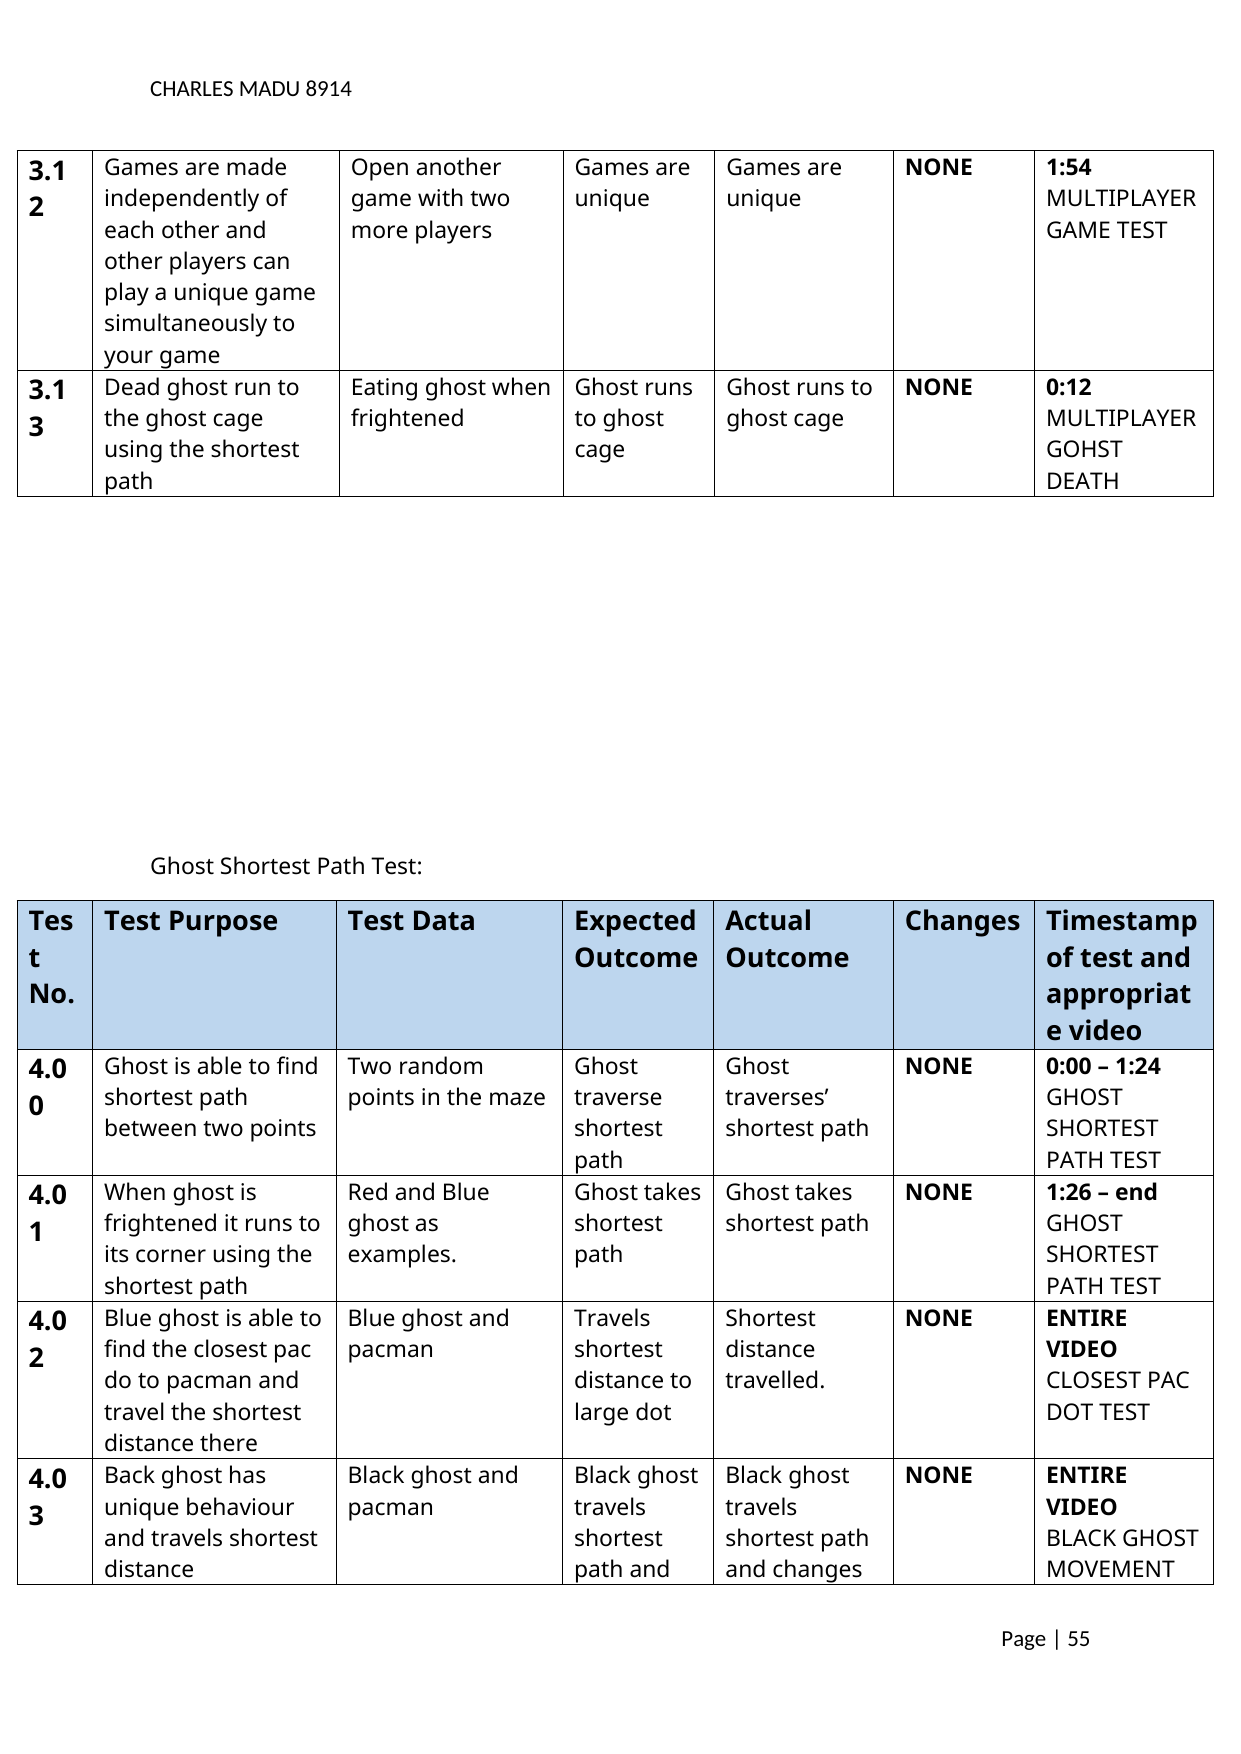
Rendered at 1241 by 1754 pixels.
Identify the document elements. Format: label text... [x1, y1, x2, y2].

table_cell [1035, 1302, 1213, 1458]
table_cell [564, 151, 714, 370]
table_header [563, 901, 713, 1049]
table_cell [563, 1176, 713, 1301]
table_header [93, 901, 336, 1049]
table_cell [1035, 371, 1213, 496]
text Ghost Shortest Path Test: [150, 850, 1090, 881]
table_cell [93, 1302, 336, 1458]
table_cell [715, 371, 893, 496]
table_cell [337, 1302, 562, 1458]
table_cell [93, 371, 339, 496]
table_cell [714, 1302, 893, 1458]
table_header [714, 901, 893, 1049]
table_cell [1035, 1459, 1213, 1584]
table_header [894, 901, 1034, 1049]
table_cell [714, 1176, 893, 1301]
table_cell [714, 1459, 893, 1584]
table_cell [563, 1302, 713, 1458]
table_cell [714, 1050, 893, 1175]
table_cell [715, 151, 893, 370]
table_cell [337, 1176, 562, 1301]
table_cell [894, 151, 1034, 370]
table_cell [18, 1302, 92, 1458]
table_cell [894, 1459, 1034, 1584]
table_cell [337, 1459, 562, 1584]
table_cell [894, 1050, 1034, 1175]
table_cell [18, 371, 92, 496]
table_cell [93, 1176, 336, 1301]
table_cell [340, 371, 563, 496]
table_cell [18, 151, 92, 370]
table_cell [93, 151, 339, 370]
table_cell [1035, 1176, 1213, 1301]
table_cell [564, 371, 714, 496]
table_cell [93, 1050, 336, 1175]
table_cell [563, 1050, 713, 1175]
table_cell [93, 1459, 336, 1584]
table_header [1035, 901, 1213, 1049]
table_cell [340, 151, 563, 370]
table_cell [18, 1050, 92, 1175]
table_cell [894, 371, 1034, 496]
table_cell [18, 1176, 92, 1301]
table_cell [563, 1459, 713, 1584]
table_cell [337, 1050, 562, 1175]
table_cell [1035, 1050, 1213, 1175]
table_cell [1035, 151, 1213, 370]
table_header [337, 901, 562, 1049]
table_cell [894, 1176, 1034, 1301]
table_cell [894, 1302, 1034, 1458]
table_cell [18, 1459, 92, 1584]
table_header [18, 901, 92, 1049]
